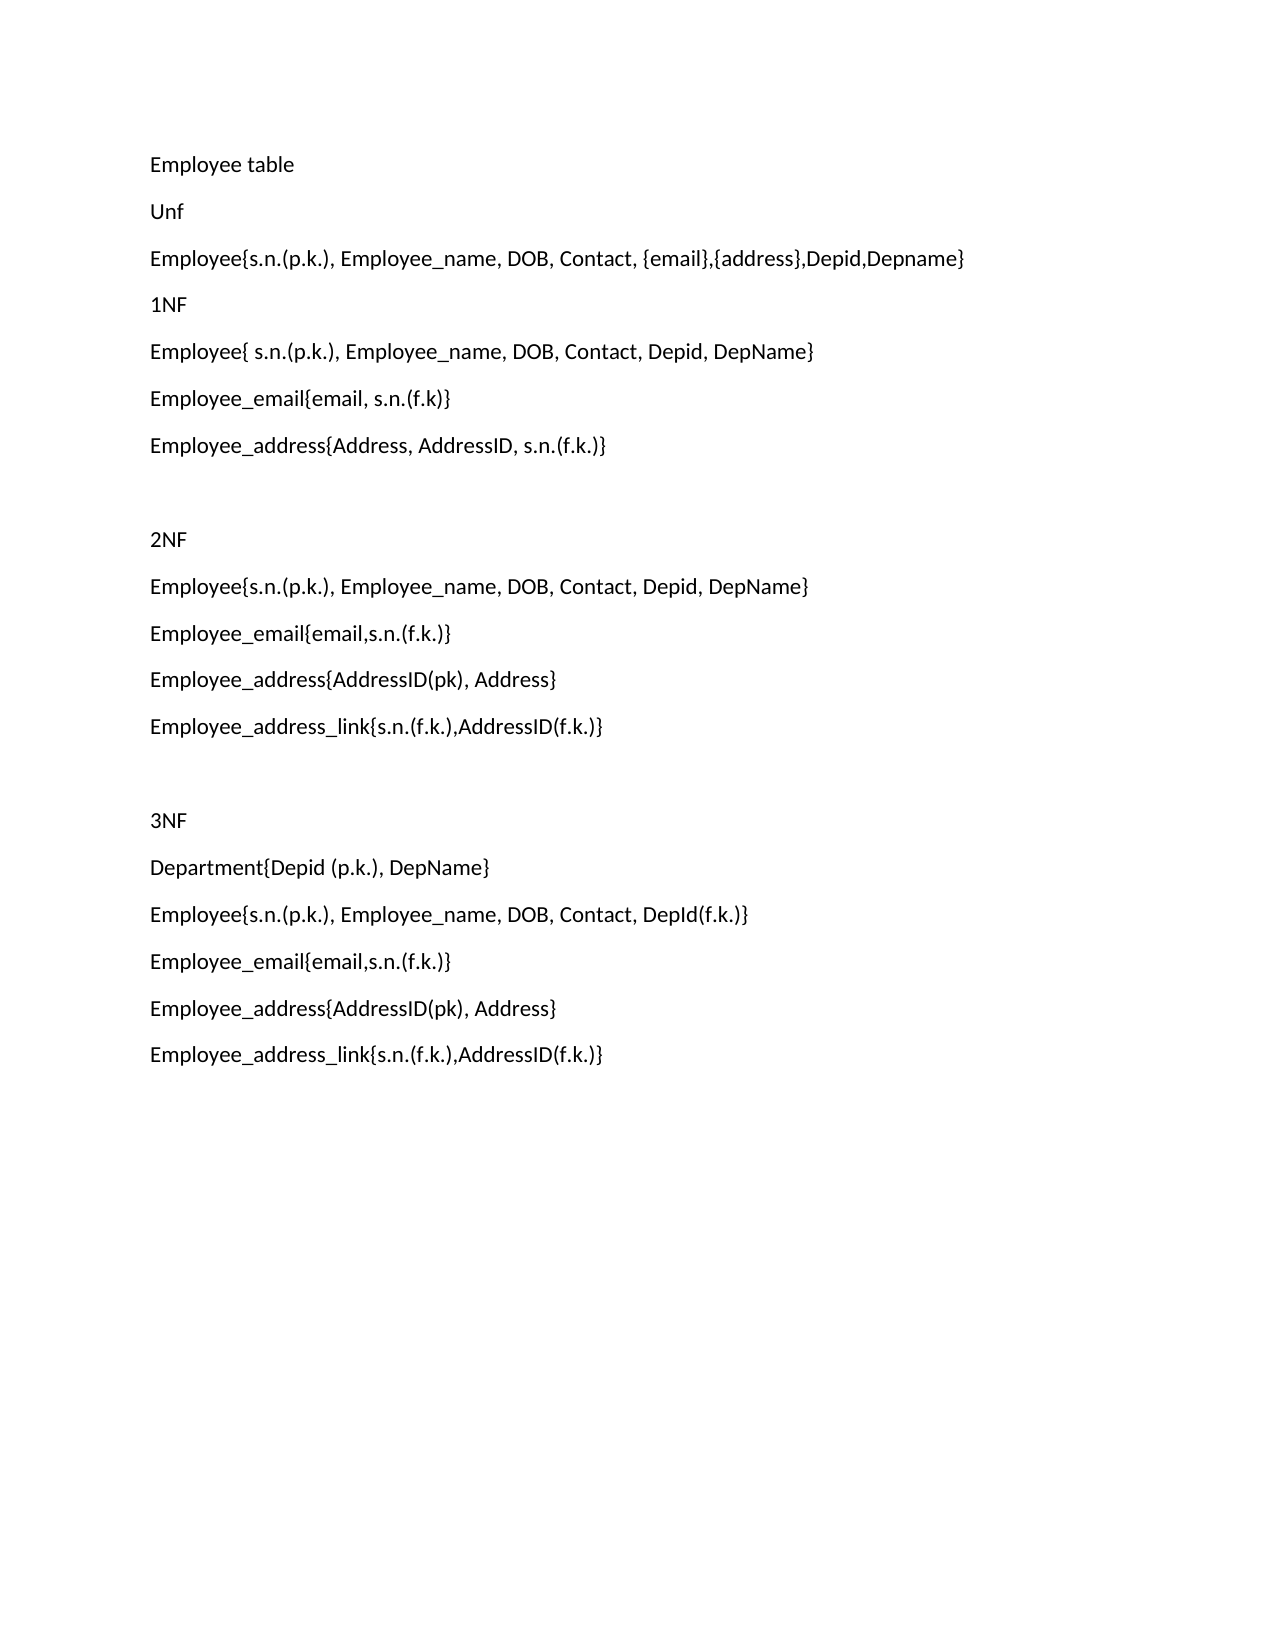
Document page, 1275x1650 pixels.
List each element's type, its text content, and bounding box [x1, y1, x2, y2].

text Department{Depid (p.k.), DepName} [150, 853, 1125, 881]
text 2NF [150, 525, 1125, 553]
text Employee_email{email, s.n.(f.k)} [150, 384, 1125, 412]
text Employee_address{Address, AddressID, s.n.(f.k.)} [150, 431, 1125, 459]
text Employee_email{email,s.n.(f.k.)} [150, 619, 1125, 647]
text Employee_address{AddressID(pk), Address} [150, 666, 1125, 694]
text Employee_address{AddressID(pk), Address} [150, 994, 1125, 1022]
text Employee_address_link{s.n.(f.k.),AddressID(f.k.)} [150, 712, 1125, 741]
text Employee table [150, 150, 1125, 178]
text Employee{s.n.(p.k.), Employee_name, DOB, Contact, DepId(f.k.)} [150, 900, 1125, 928]
text Employee{s.n.(p.k.), Employee_name, DOB, Contact, Depid, DepName} [150, 572, 1125, 600]
text Employee{ s.n.(p.k.), Employee_name, DOB, Contact, Depid, DepName} [150, 337, 1125, 366]
text Unf [150, 197, 1125, 225]
text Employee_address_link{s.n.(f.k.),AddressID(f.k.)} [150, 1041, 1125, 1069]
text 3NF [150, 806, 1125, 834]
text Employee{s.n.(p.k.), Employee_name, DOB, Contact, {email},{address},Depid,Depname} [150, 244, 1125, 272]
text Employee_email{email,s.n.(f.k.)} [150, 947, 1125, 975]
text 1NF [150, 291, 1125, 319]
